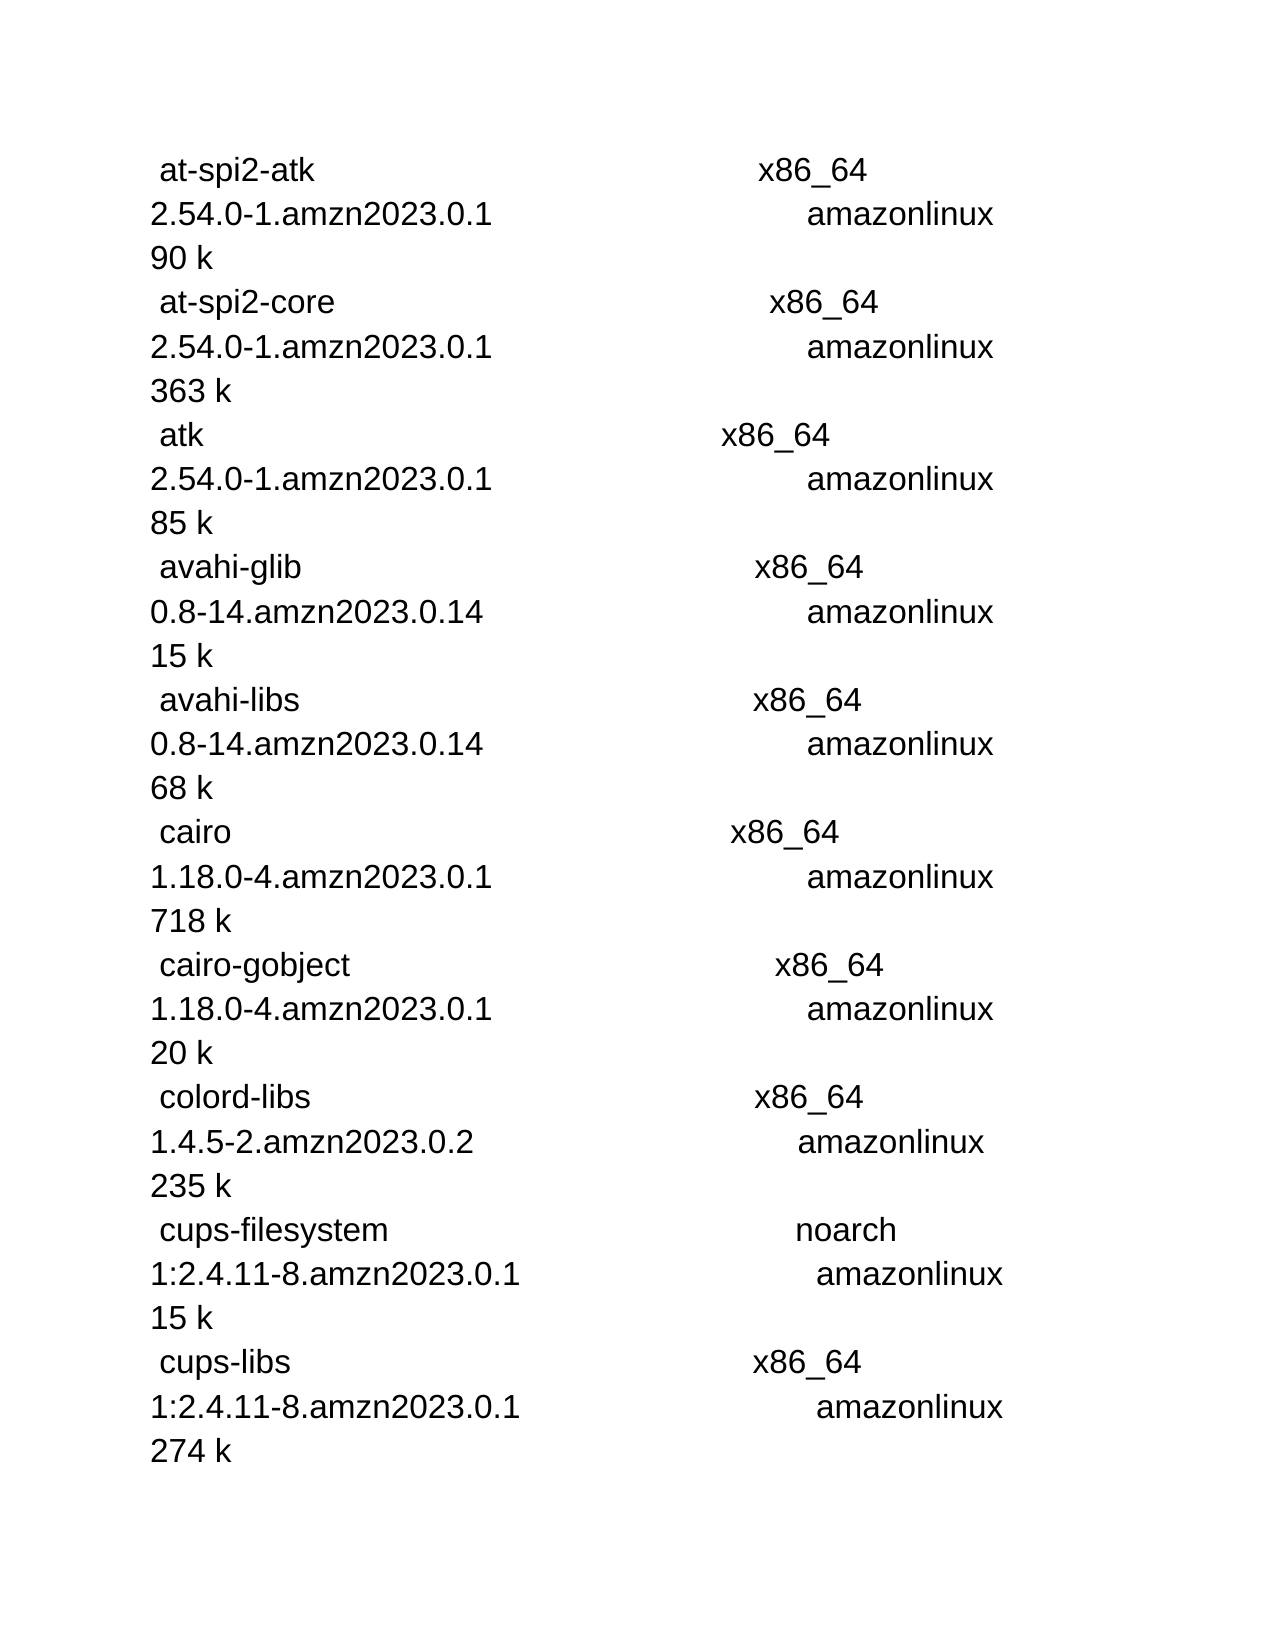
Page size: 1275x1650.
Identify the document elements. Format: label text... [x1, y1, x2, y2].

text cups-filesystem noarch 1:2.4.11-8.amzn2023.0.1 amazonlinux 15 k [150, 1210, 1125, 1337]
text cairo x86_64 1.18.0-4.amzn2023.0.1 amazonlinux 718 k [150, 812, 1125, 939]
text atk x86_64 2.54.0-1.amzn2023.0.1 amazonlinux 85 k [150, 415, 1125, 542]
text colord-libs x86_64 1.4.5-2.amzn2023.0.2 amazonlinux 235 k [150, 1077, 1125, 1204]
text cairo-gobject x86_64 1.18.0-4.amzn2023.0.1 amazonlinux 20 k [150, 945, 1125, 1072]
text avahi-libs x86_64 0.8-14.amzn2023.0.14 amazonlinux 68 k [150, 680, 1125, 807]
text avahi-glib x86_64 0.8-14.amzn2023.0.14 amazonlinux 15 k [150, 547, 1125, 674]
text at-spi2-atk x86_64 2.54.0-1.amzn2023.0.1 amazonlinux 90 k [150, 150, 1125, 277]
text at-spi2-core x86_64 2.54.0-1.amzn2023.0.1 amazonlinux 363 k [150, 282, 1125, 409]
text cups-libs x86_64 1:2.4.11-8.amzn2023.0.1 amazonlinux 274 k [150, 1342, 1125, 1469]
